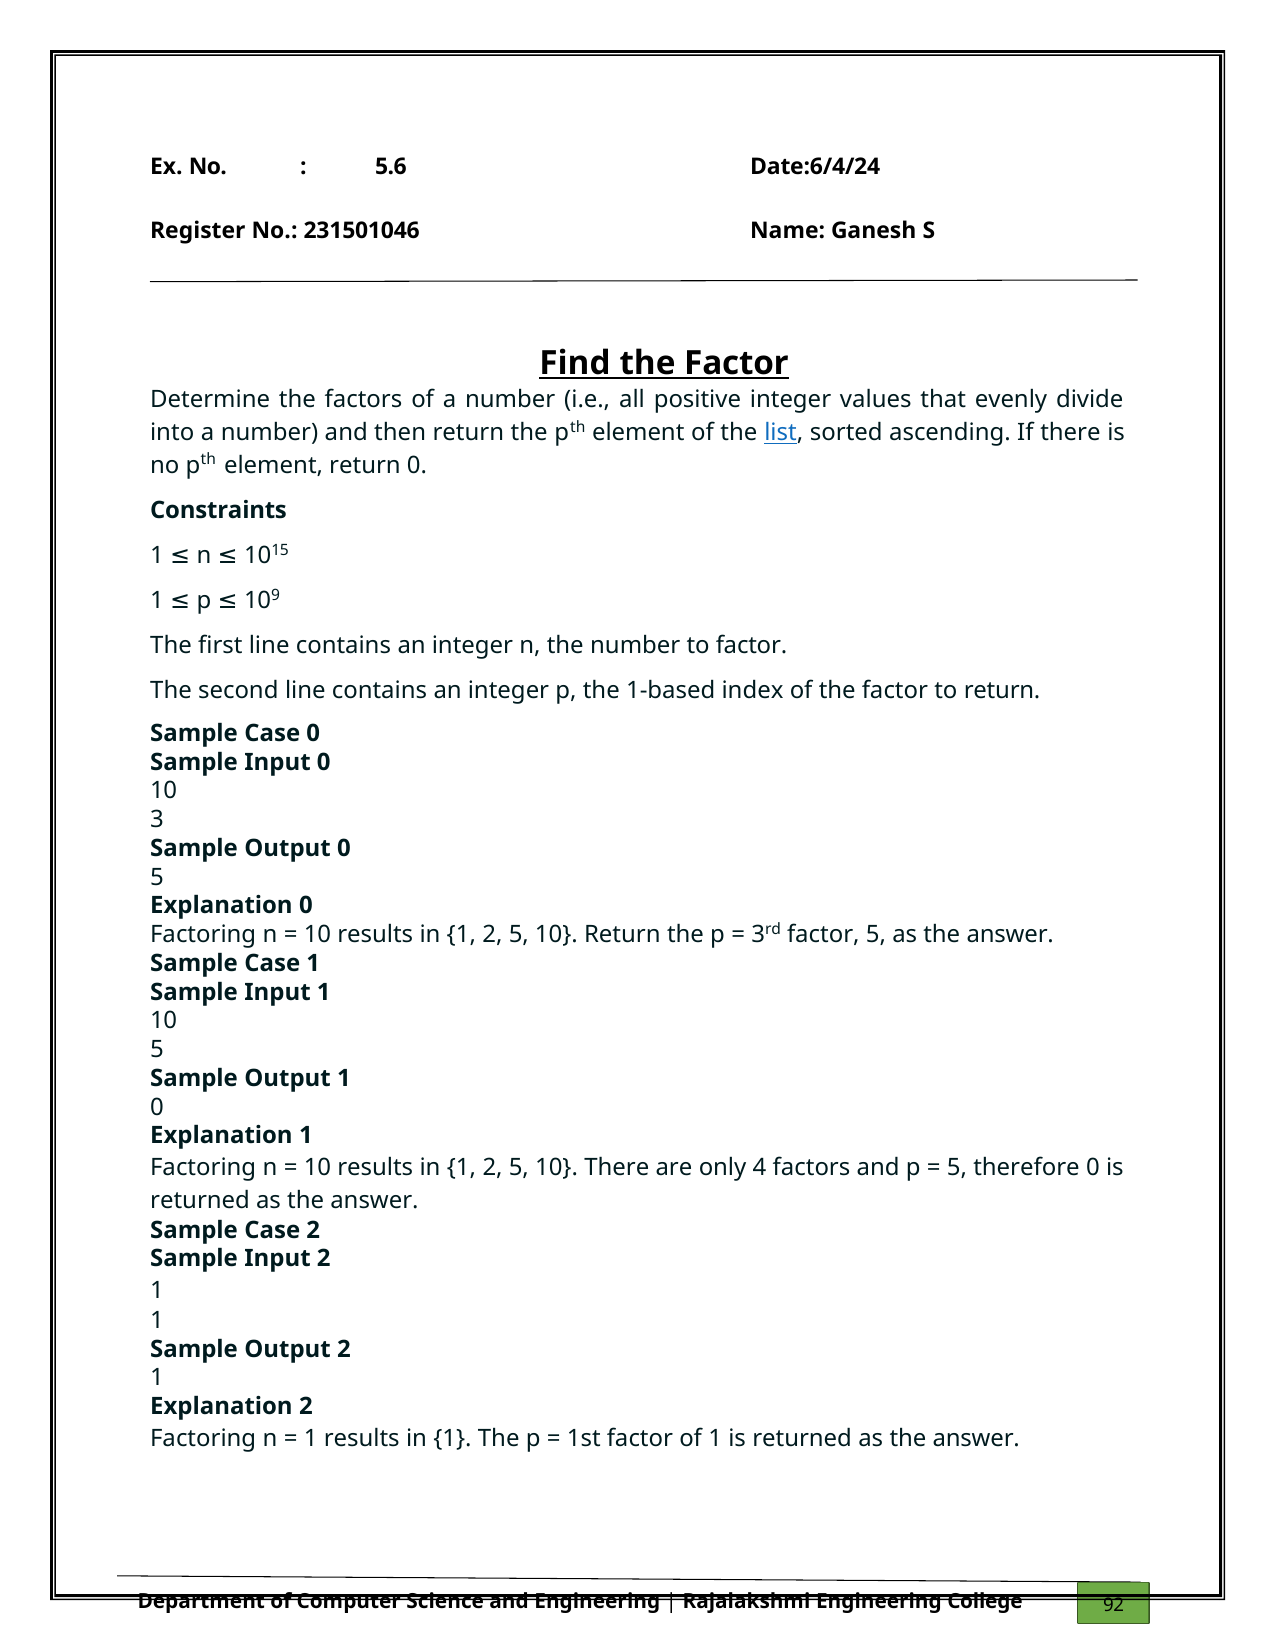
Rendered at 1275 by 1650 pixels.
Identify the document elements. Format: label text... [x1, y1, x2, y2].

subtitle Explanation 2 [150, 1392, 1137, 1420]
text Factoring n = 10 results in {1, 2, 5, 10}. There are only 4 factors and p = 5, therefore 0 is returned as the answer. [150, 1150, 1137, 1215]
subtitle Sample Case 0 [150, 718, 1137, 747]
text Factoring n = 10 results in {1, 2, 5, 10}. Return the p = 3rd factor, 5, as the answer. [150, 919, 1137, 948]
subtitle Sample Case 2 [150, 1215, 1137, 1244]
text 5 [150, 862, 1137, 891]
text 1 [150, 1305, 1137, 1334]
text 10 [150, 1006, 1137, 1035]
subtitle Explanation 0 [150, 891, 1137, 919]
text Factoring n = 1 results in {1}. The p = 1st factor of 1 is returned as the answer. [150, 1420, 1137, 1453]
subtitle Find the Factor [539, 342, 1137, 382]
text 1 [150, 1273, 1137, 1305]
text 0 [150, 1092, 1137, 1121]
subtitle Sample Output 0 [150, 833, 1137, 862]
text 5 [150, 1035, 1137, 1063]
text 3 [150, 804, 1137, 833]
text 1 [150, 1363, 1137, 1392]
text Sample Input 0 [150, 747, 1137, 776]
text Register No.: 231501046 Name: Ganesh S [150, 214, 1137, 245]
subtitle Sample Output 2 [150, 1334, 1137, 1363]
subtitle Sample Case 1 [150, 948, 1137, 977]
text 10 [150, 776, 1137, 804]
text Sample Input 2 [150, 1244, 1137, 1273]
text The first line contains an integer n, the number to factor. [150, 628, 1137, 661]
text 1 ≤ p ≤ 109 [150, 583, 1137, 616]
text Determine the factors of a number (i.e., all positive integer values that evenly divide into a number) and then return the pth element of the list, sorted ascending. If there is no pth element, return 0. [150, 382, 1126, 480]
text Sample Input 1 [150, 977, 1137, 1006]
subtitle Sample Output 1 [150, 1063, 1137, 1092]
text The second line contains an integer p, the 1-based index of the factor to return. [150, 673, 1137, 706]
subtitle Constraints [150, 493, 1137, 525]
subtitle Explanation 1 [150, 1121, 1137, 1150]
text 1 ≤ n ≤ 1015 [150, 538, 1137, 571]
text Ex. No. : 5.6 Date:6/4/24 [150, 150, 1137, 181]
